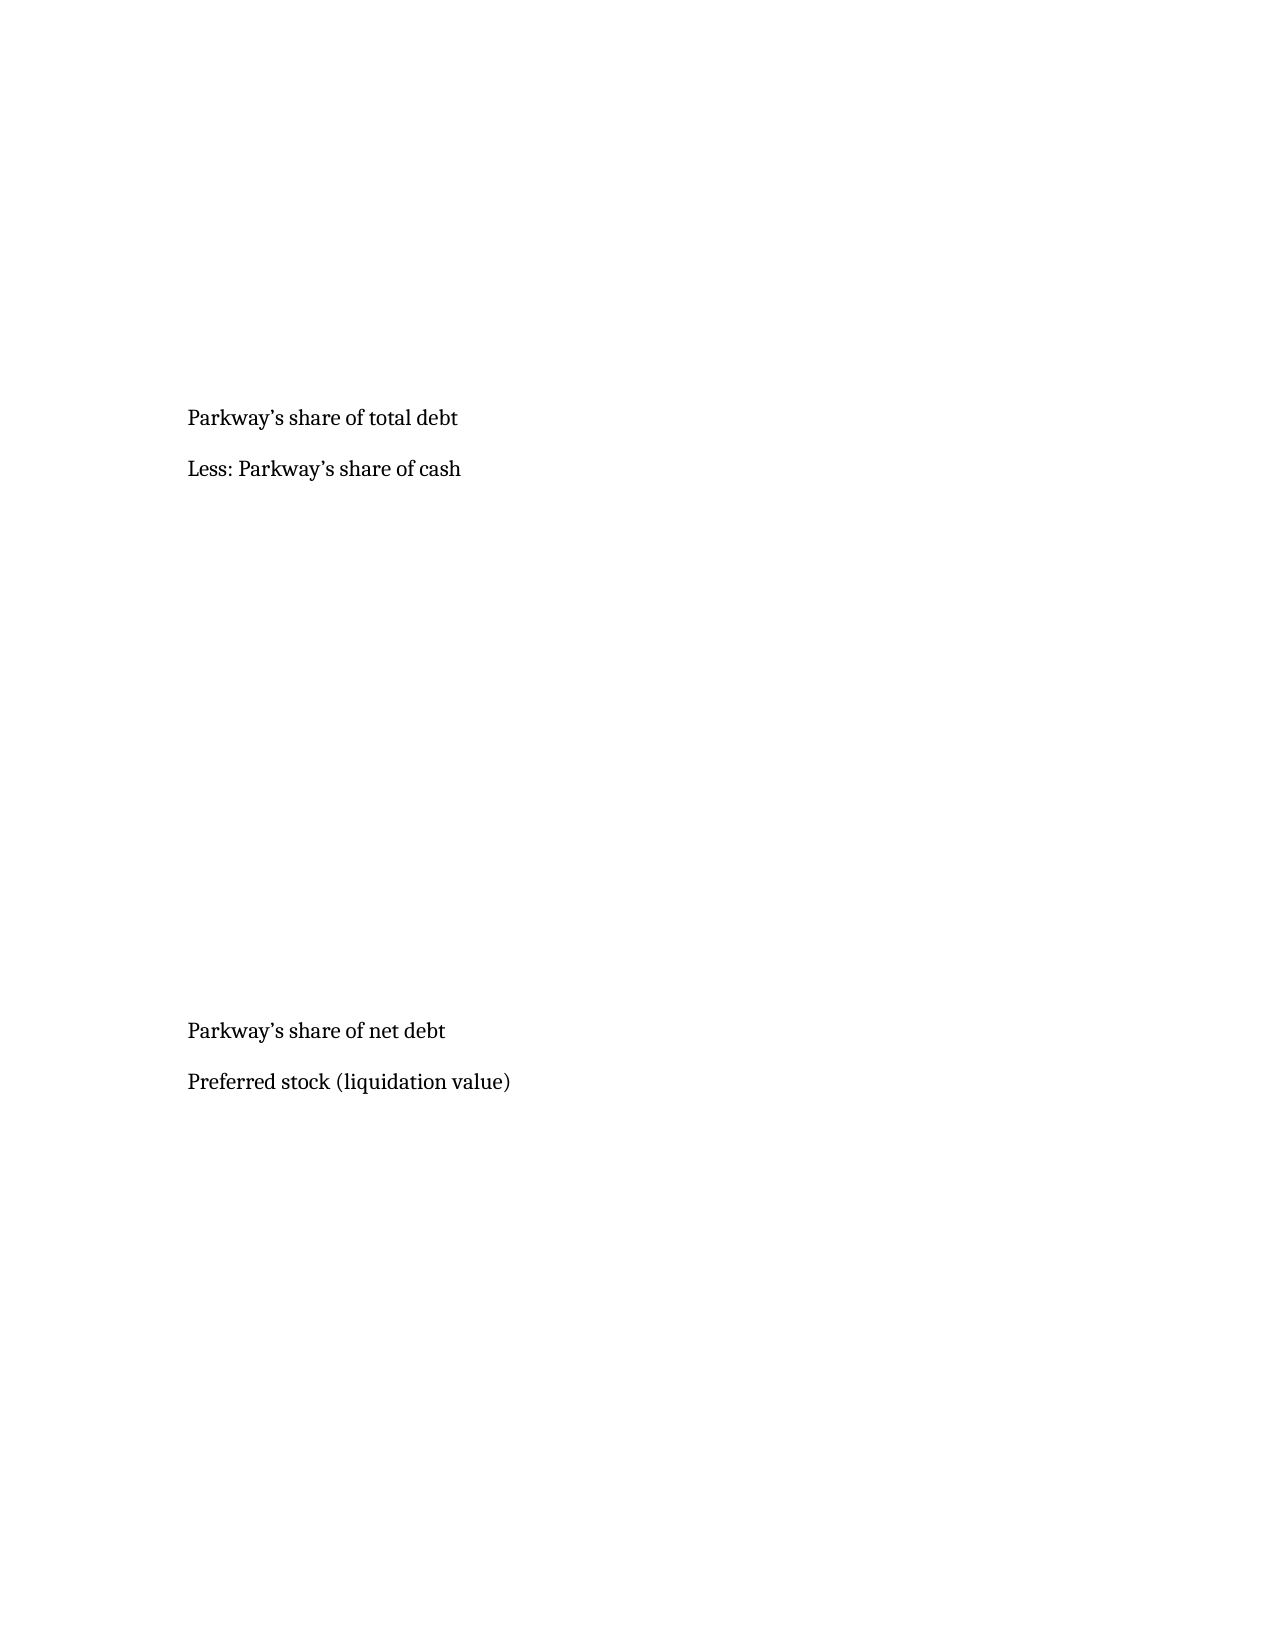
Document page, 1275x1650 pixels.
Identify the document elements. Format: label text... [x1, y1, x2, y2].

text Preferred stock (liquidation value) [187, 1069, 1087, 1095]
text Parkway’s share of net debt [187, 1018, 1087, 1044]
text Less: Parkway’s share of cash [187, 456, 1087, 483]
text Parkway’s share of total debt [187, 405, 1087, 432]
